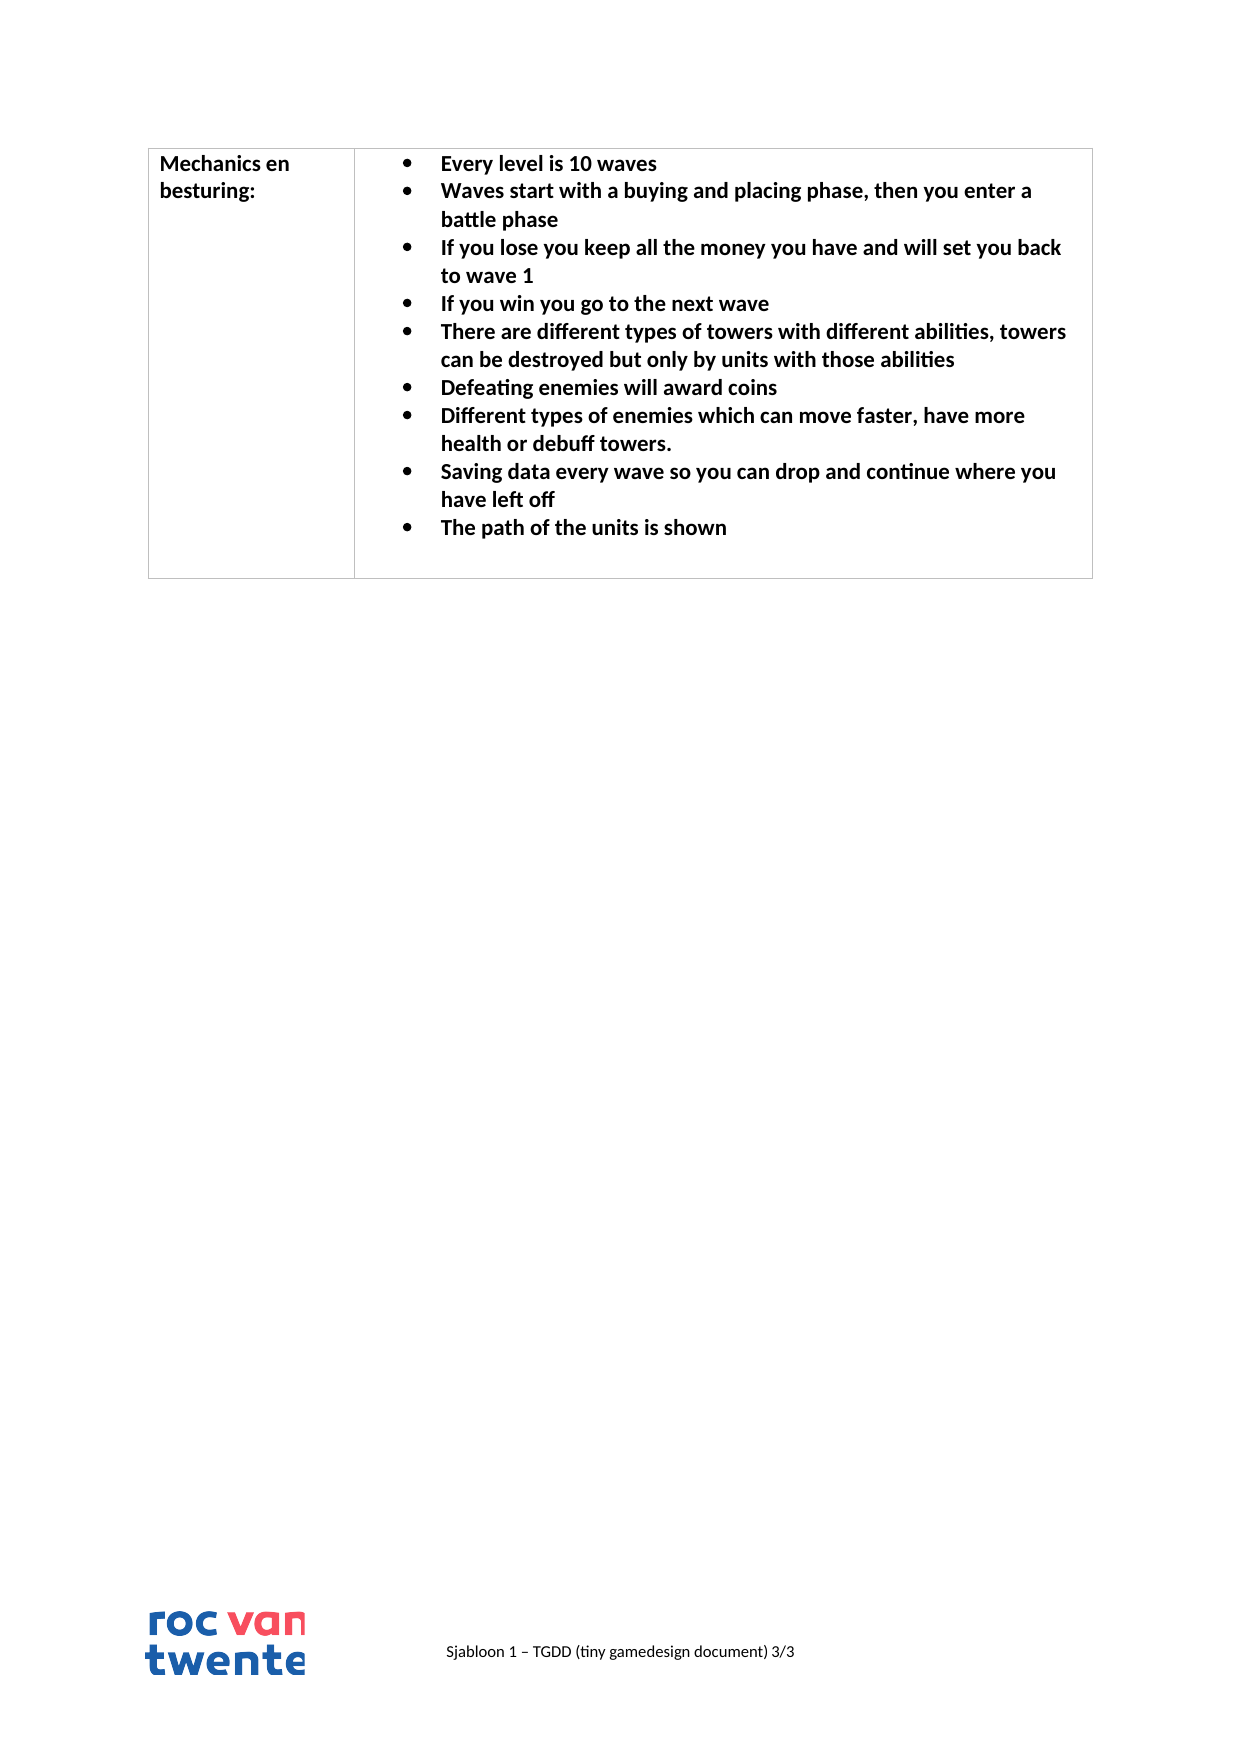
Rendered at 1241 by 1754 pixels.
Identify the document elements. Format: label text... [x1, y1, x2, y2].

table_cell Mechanics en besturing: [149, 149, 354, 578]
table_cell Every level is 10 waves Waves start with a buying and placing phase, then you enter a battle phase If you lose you keep all the money you have and will set you back to wave 1 If you win you go to the next wave There are different types of towers with different abilities, towers can be destroyed but only by units with those abilities Defeating enemies will award coins Different types of enemies which can move faster, have more health or debuff towers. Saving data every wave so you can drop and continue where you have left off The path of the units is shown [355, 149, 1092, 578]
picture [145, 1611, 305, 1674]
